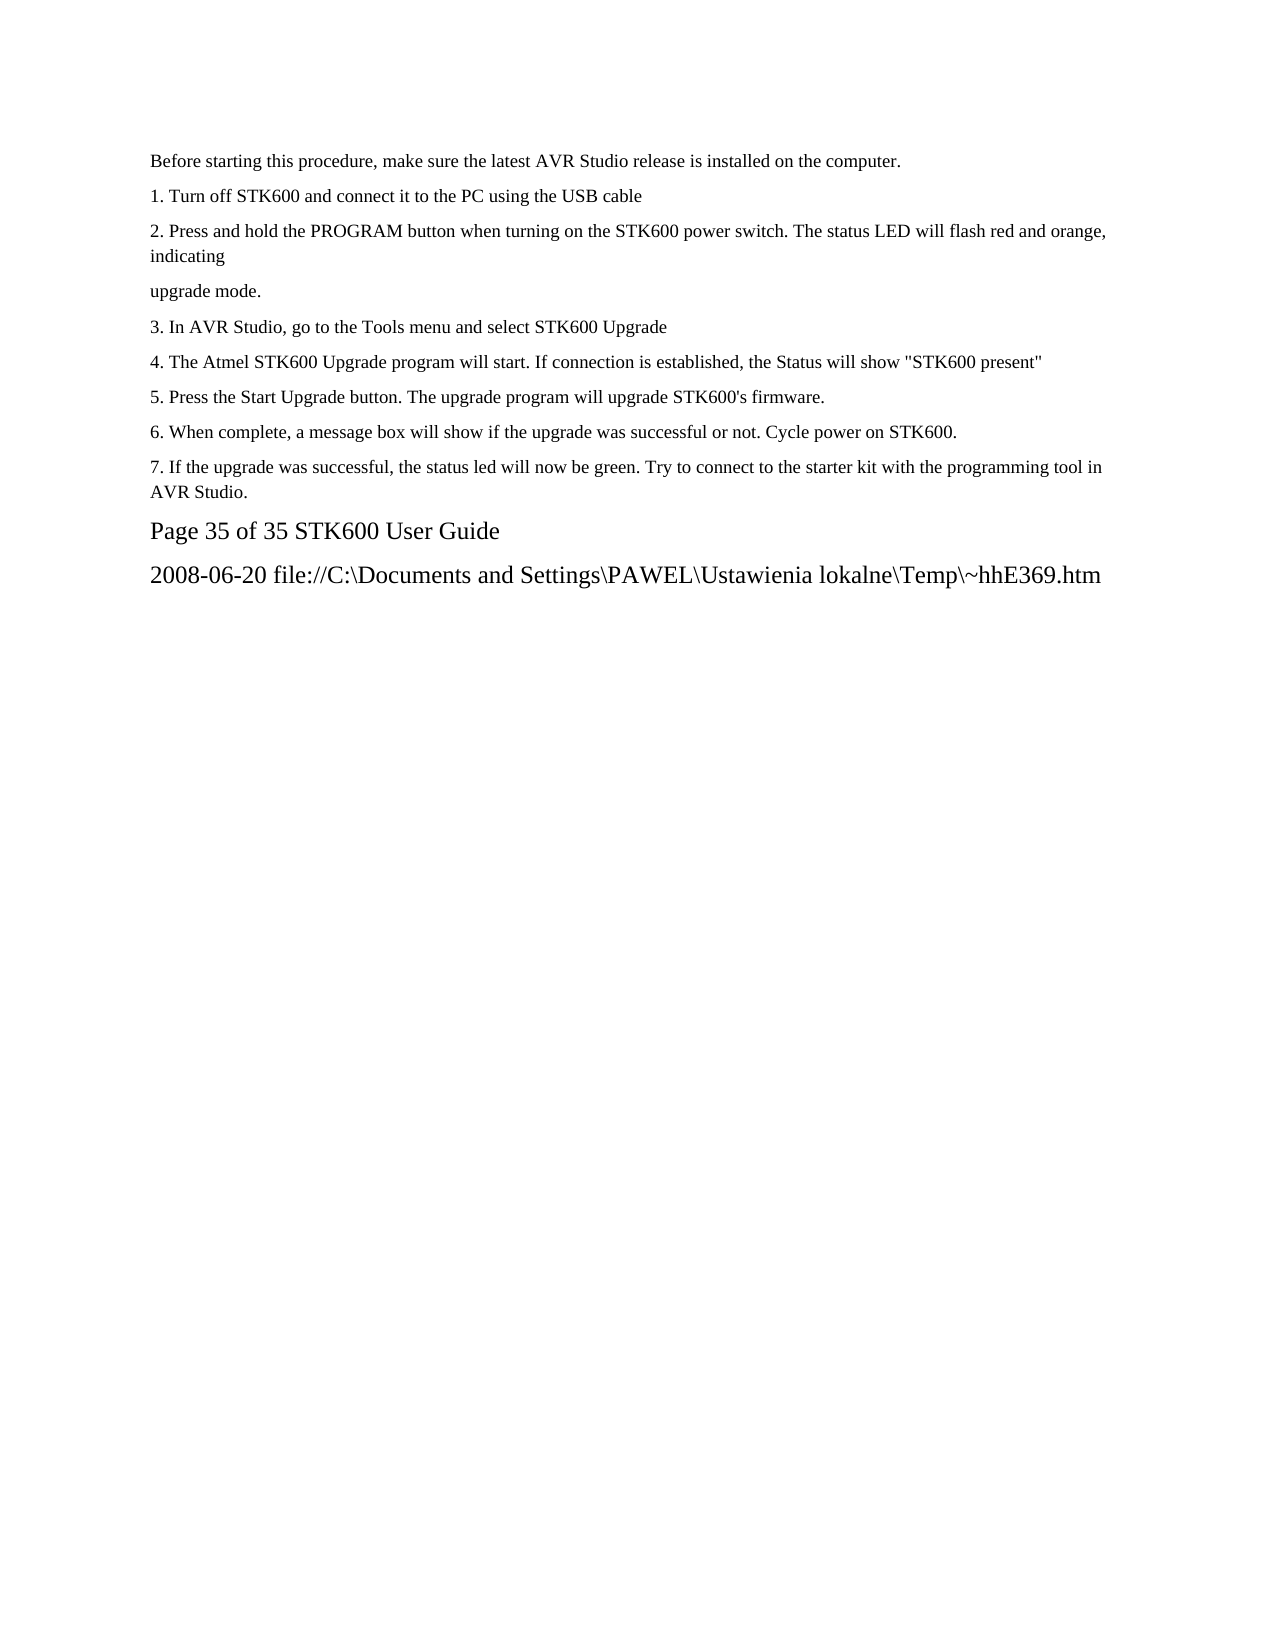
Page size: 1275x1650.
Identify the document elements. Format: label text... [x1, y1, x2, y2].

text Page 35 of 35 STK600 User Guide [150, 516, 1125, 545]
text 2. Press and hold the PROGRAM button when turning on the STK600 power switch. The status LED will flash red and orange, indicating [150, 220, 1125, 267]
text 6. When complete, a message box will show if the upgrade was successful or not. Cycle power on STK600. [150, 421, 1125, 443]
text upgrade mode. [150, 280, 1125, 302]
text 3. In AVR Studio, go to the Tools menu and select STK600 Upgrade [150, 316, 1125, 337]
text 1. Turn off STK600 and connect it to the PC using the USB cable [150, 185, 1125, 207]
text 2008-06-20 file://C:\Documents and Settings\PAWEL\Ustawienia lokalne\Temp\~hhE369.htm [150, 560, 1125, 589]
text 5. Press the Start Upgrade button. The upgrade program will upgrade STK600's firmware. [150, 386, 1125, 408]
text 7. If the upgrade was successful, the status led will now be green. Try to connect to the starter kit with the programming tool in AVR Studio. [150, 456, 1125, 503]
text Before starting this procedure, make sure the latest AVR Studio release is installed on the computer. [150, 150, 1125, 172]
text 4. The Atmel STK600 Upgrade program will start. If connection is established, the Status will show "STK600 present" [150, 351, 1125, 372]
